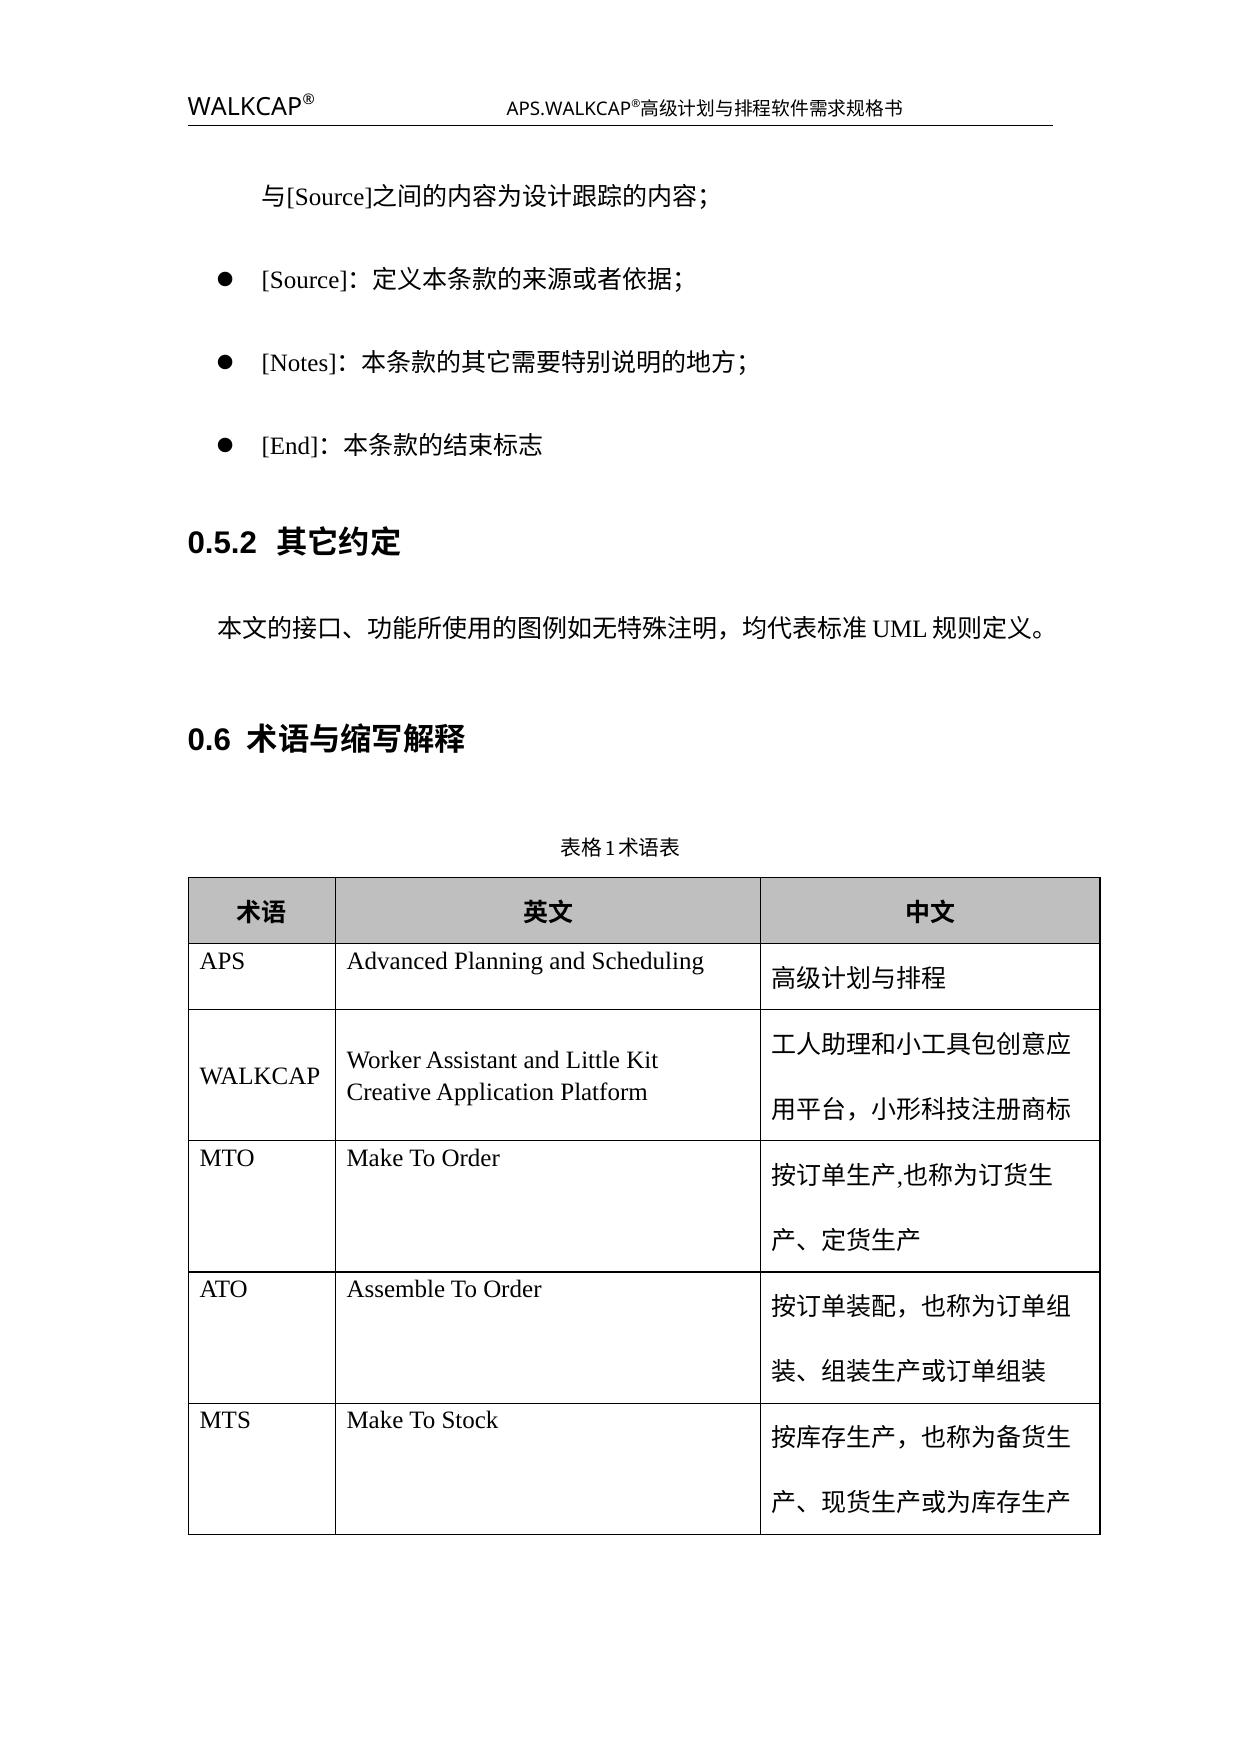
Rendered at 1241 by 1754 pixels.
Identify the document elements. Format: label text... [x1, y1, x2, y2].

text 术语与缩写解释 [187, 705, 1053, 770]
table_header 英文 [336, 878, 760, 943]
table_cell Assemble To Order [336, 1273, 760, 1402]
table_cell ATO [189, 1273, 335, 1402]
table_cell Make To Stock [336, 1404, 760, 1533]
list [End]：本条款的结束标志 [216, 411, 1053, 476]
list [WALKCAP_APS_SRS_XXXXXXX] ：定义编号，用于后续跟踪。编号与[Source]之间的内容为设计跟踪的内容； [216, 162, 1053, 227]
table_cell 按订单生产,也称为订货生产、定货生产 [761, 1141, 1099, 1271]
list [Notes]：本条款的其它需要特别说明的地方； [216, 328, 1053, 393]
table_header 中文 [761, 878, 1099, 943]
table_cell Worker Assistant and Little Kit Creative Application Platform [336, 1010, 760, 1140]
text 其它约定 [187, 517, 1053, 563]
text 本文的接口、功能所使用的图例如无特殊注明，均代表标准UML规则定义。 [217, 594, 1053, 659]
table_header 术语 [189, 878, 335, 943]
table_cell Make To Order [336, 1141, 760, 1271]
list [Source]：定义本条款的来源或者依据； [216, 245, 1053, 310]
text 表格 1术语表 [187, 830, 1053, 862]
table_cell MTS [189, 1404, 335, 1533]
table_cell WALKCAP [189, 1010, 335, 1140]
table_cell MTO [189, 1141, 335, 1271]
table_cell APS [189, 944, 335, 1009]
table_cell 按订单装配，也称为订单组装、组装生产或订单组装 [761, 1273, 1099, 1402]
table_cell 高级计划与排程 [761, 944, 1099, 1009]
table_cell Advanced Planning and Scheduling [336, 944, 760, 1009]
table_cell 按库存生产，也称为备货生产、现货生产或为库存生产 [761, 1404, 1099, 1533]
table_cell 工人助理和小工具包创意应用平台，小形科技注册商标 [761, 1010, 1099, 1140]
